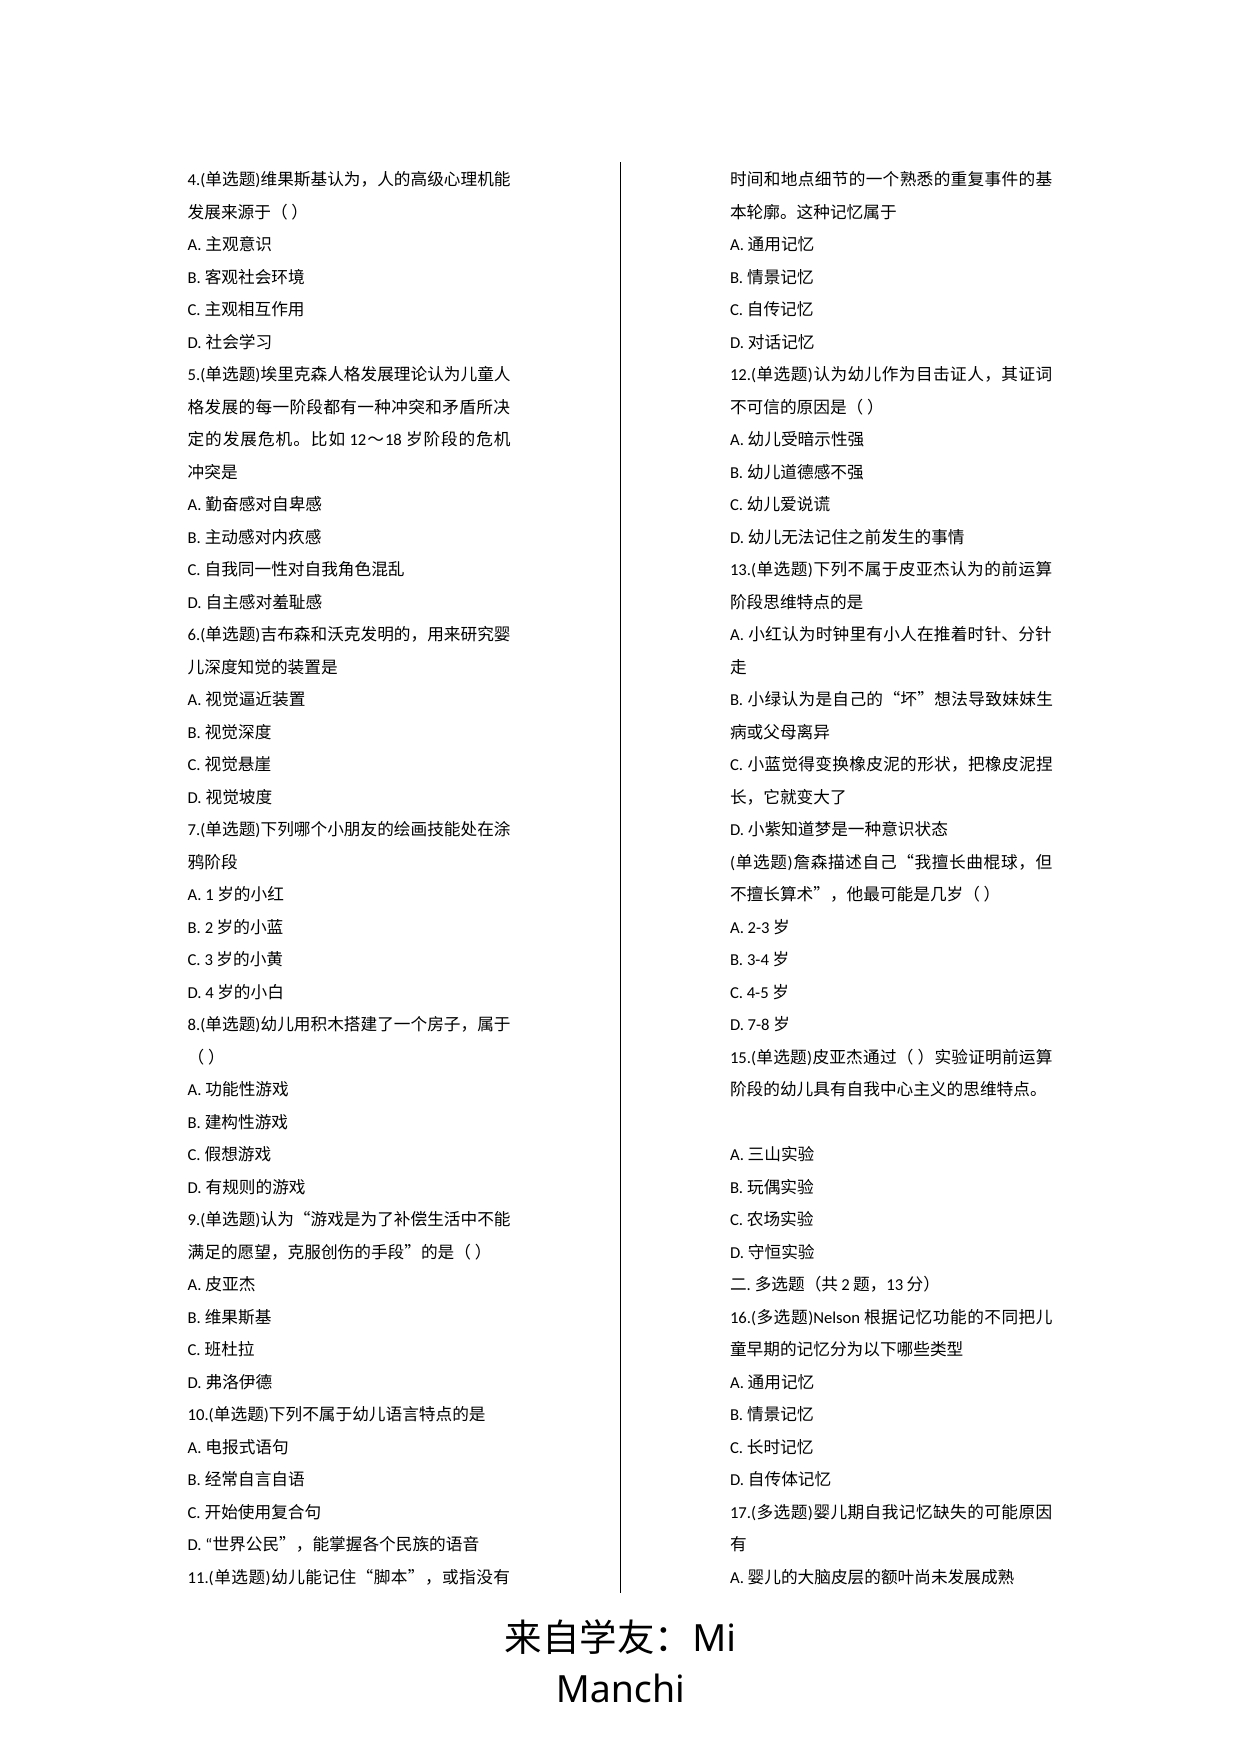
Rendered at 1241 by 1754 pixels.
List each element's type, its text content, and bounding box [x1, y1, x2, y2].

text B. 玩偶实验 [730, 1169, 1053, 1202]
text B. 3-4岁 [730, 942, 1053, 974]
text 13.(单选题)下列不属于皮亚杰认为的前运算阶段思维特点的是 [730, 552, 1053, 617]
text 17.(多选题)婴儿期自我记忆缺失的可能原因有 [730, 1494, 1053, 1559]
text 8.(单选题)幼儿用积木搭建了一个房子，属于（ ） [187, 1007, 510, 1072]
text C. 班杜拉 [187, 1332, 510, 1364]
text D. “世界公民”，能掌握各个民族的语音 [187, 1527, 510, 1559]
text B. 视觉深度 [187, 714, 510, 747]
text C. 视觉悬崖 [187, 747, 510, 779]
text 二. 多选题（共2题，13分） [730, 1267, 1053, 1299]
text D. 自主感对羞耻感 [187, 584, 510, 617]
text B. 经常自言自语 [187, 1462, 510, 1494]
text 9.(单选题)认为“游戏是为了补偿生活中不能满足的愿望，克服创伤的手段”的是（ ） [187, 1202, 510, 1267]
text (单选题)詹森描述自己“我擅长曲棍球，但不擅长算术”，他最可能是几岁（ ） [730, 844, 1053, 909]
text C. 农场实验 [730, 1202, 1053, 1234]
text C. 自传记忆 [730, 292, 1053, 324]
text A. 主观意识 [187, 227, 510, 259]
text B. 维果斯基 [187, 1299, 510, 1332]
text A. 通用记忆 [730, 1364, 1053, 1397]
text 11.(单选题)幼儿能记住“脚本”，或指没有时间和地点细节的一个熟悉的重复事件的基本轮廓。这种记忆属于 [730, 162, 1053, 227]
text 6.(单选题)吉布森和沃克发明的，用来研究婴儿深度知觉的装置是 [187, 617, 510, 682]
text A. 三山实验 [730, 1137, 1053, 1169]
text D. 对话记忆 [730, 324, 1053, 357]
text B. 客观社会环境 [187, 259, 510, 292]
text A. 小红认为时钟里有小人在推着时针、分针走 [730, 617, 1053, 682]
text 16.(多选题)Nelson根据记忆功能的不同把儿童早期的记忆分为以下哪些类型 [730, 1299, 1053, 1364]
text A. 幼儿受暗示性强 [730, 422, 1053, 454]
text C. 开始使用复合句 [187, 1494, 510, 1527]
text 10.(单选题)下列不属于幼儿语言特点的是 [187, 1397, 510, 1429]
text 11.(单选题)幼儿能记住“脚本”，或指没有时间和地点细节的一个熟悉的重复事件的基本轮廓。这种记忆属于 [187, 1559, 510, 1592]
text D. 7-8岁 [730, 1007, 1053, 1039]
text B. 建构性游戏 [187, 1104, 510, 1137]
text B. 情景记忆 [730, 259, 1053, 292]
text B. 情景记忆 [730, 1397, 1053, 1429]
text 15.(单选题)皮亚杰通过（ ）实验证明前运算阶段的幼儿具有自我中心主义的思维特点。 [730, 1039, 1053, 1104]
text 5.(单选题)埃里克森人格发展理论认为儿童人格发展的每一阶段都有一种冲突和矛盾所决定的发展危机。比如12～18岁阶段的危机冲突是 [187, 357, 510, 487]
text A. 2-3岁 [730, 909, 1053, 942]
text D. 有规则的游戏 [187, 1169, 510, 1202]
text D. 幼儿无法记住之前发生的事情 [730, 519, 1053, 552]
text A. 勤奋感对自卑感 [187, 487, 510, 519]
text C. 4-5岁 [730, 974, 1053, 1007]
text D. 视觉坡度 [187, 779, 510, 812]
text C. 3岁的小黄 [187, 942, 510, 974]
text C. 假想游戏 [187, 1137, 510, 1169]
text A. 婴儿的大脑皮层的额叶尚未发展成熟 [730, 1559, 1053, 1592]
text B. 幼儿道德感不强 [730, 454, 1053, 487]
text 4.(单选题)维果斯基认为，人的高级心理机能发展来源于（ ） [187, 162, 510, 227]
text C. 长时记忆 [730, 1429, 1053, 1462]
text B. 主动感对内疚感 [187, 519, 510, 552]
text A. 视觉逼近装置 [187, 682, 510, 714]
text D. 自传体记忆 [730, 1462, 1053, 1494]
text D. 4岁的小白 [187, 974, 510, 1007]
text 7.(单选题)下列哪个小朋友的绘画技能处在涂鸦阶段 [187, 812, 510, 877]
text D. 小紫知道梦是一种意识状态 [730, 812, 1053, 844]
text A. 功能性游戏 [187, 1072, 510, 1104]
text A. 通用记忆 [730, 227, 1053, 259]
text D. 社会学习 [187, 324, 510, 357]
text B. 2岁的小蓝 [187, 909, 510, 942]
text C. 自我同一性对自我角色混乱 [187, 552, 510, 584]
text C. 主观相互作用 [187, 292, 510, 324]
text A. 1岁的小红 [187, 877, 510, 909]
text A. 皮亚杰 [187, 1267, 510, 1299]
text C. 小蓝觉得变换橡皮泥的形状，把橡皮泥捏长，它就变大了 [730, 747, 1053, 812]
text A. 电报式语句 [187, 1429, 510, 1462]
text D. 守恒实验 [730, 1234, 1053, 1267]
text B. 小绿认为是自己的“坏”想法导致妹妹生病或父母离异 [730, 682, 1053, 747]
text C. 幼儿爱说谎 [730, 487, 1053, 519]
text D. 弗洛伊德 [187, 1364, 510, 1397]
text 12.(单选题)认为幼儿作为目击证人，其证词不可信的原因是（ ） [730, 357, 1053, 422]
